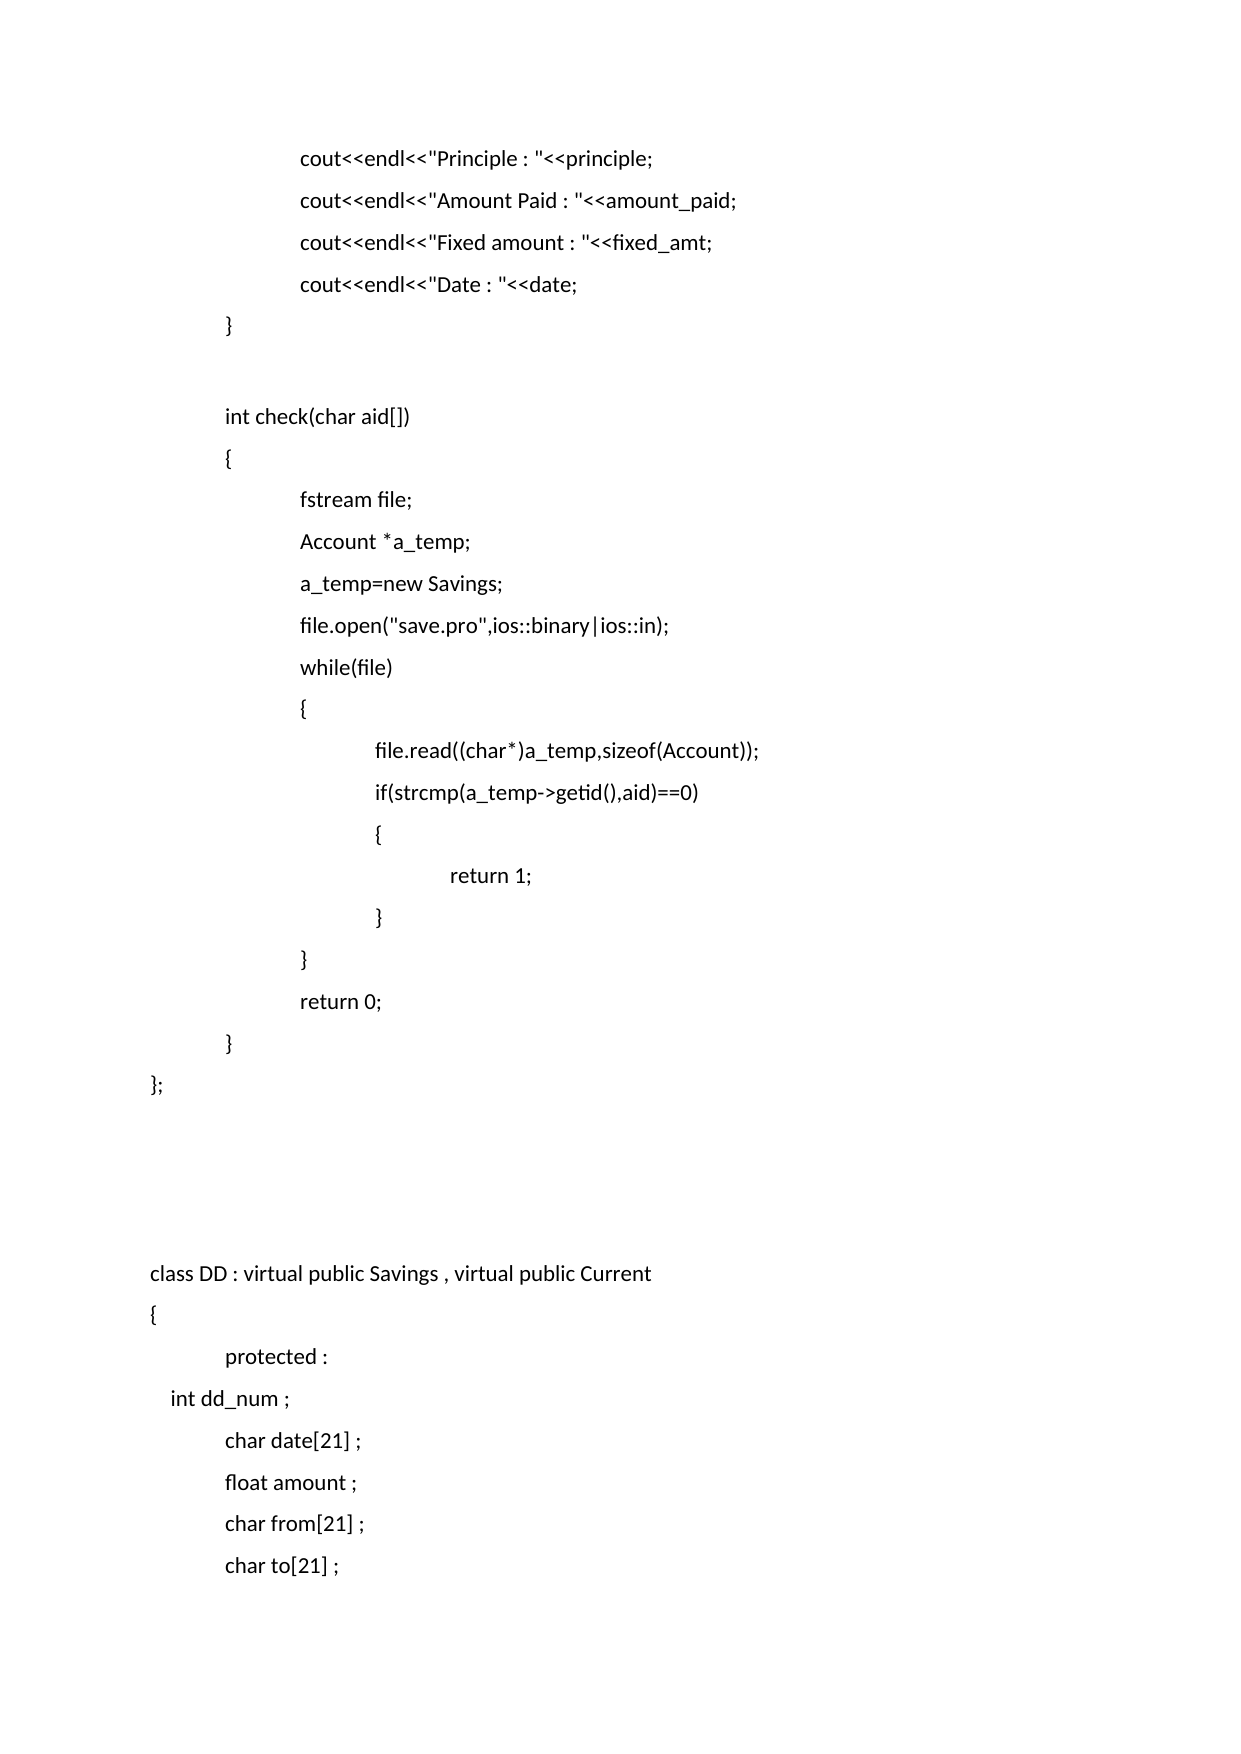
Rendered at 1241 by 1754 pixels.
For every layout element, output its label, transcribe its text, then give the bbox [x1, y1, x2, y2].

text } [150, 1034, 1090, 1055]
text return 1; [150, 867, 1090, 888]
text cout<<endl<<"Fixed amount : "<<fixed_amt; [150, 233, 1090, 254]
text Account *a_temp; [150, 533, 1090, 554]
text if(strcmp(a_temp->getid(),aid)==0) [150, 784, 1090, 804]
text class DD : virtual public Savings , virtual public Current [150, 1264, 1090, 1285]
text file.open("save.pro",ios::binary|ios::in); [150, 617, 594, 637]
text } [150, 317, 1090, 338]
text int dd_num ; [150, 1390, 1090, 1411]
text }; [150, 1076, 1090, 1097]
text { [150, 700, 1090, 721]
text int check(char aid[]) [150, 408, 1090, 429]
text { [150, 449, 1090, 470]
text cout<<endl<<"Amount Paid : "<<amount_paid; [150, 192, 1090, 213]
text while(file) [150, 658, 1090, 679]
text fstream file; [150, 491, 1090, 512]
text char to[21] ; [150, 1557, 1090, 1578]
text file.open("save.pro",ios::binary|ios::in); [595, 617, 1090, 637]
text a_temp=new Savings; [150, 575, 1090, 596]
text protected : [150, 1348, 1090, 1369]
text float amount ; [150, 1473, 1090, 1494]
text return 0; [150, 992, 1090, 1013]
text cout<<endl<<"Date : "<<date; [150, 275, 1090, 296]
text char from[21] ; [150, 1515, 1090, 1536]
text { [150, 1306, 1090, 1327]
text cout<<endl<<"Principle : "<<principle; [150, 150, 1090, 171]
text char date[21] ; [150, 1431, 1090, 1452]
text { [150, 825, 1090, 846]
text } [150, 951, 1090, 972]
text } [150, 909, 1090, 930]
text file.read((char*)a_temp,sizeof(Account)); [150, 742, 1090, 763]
